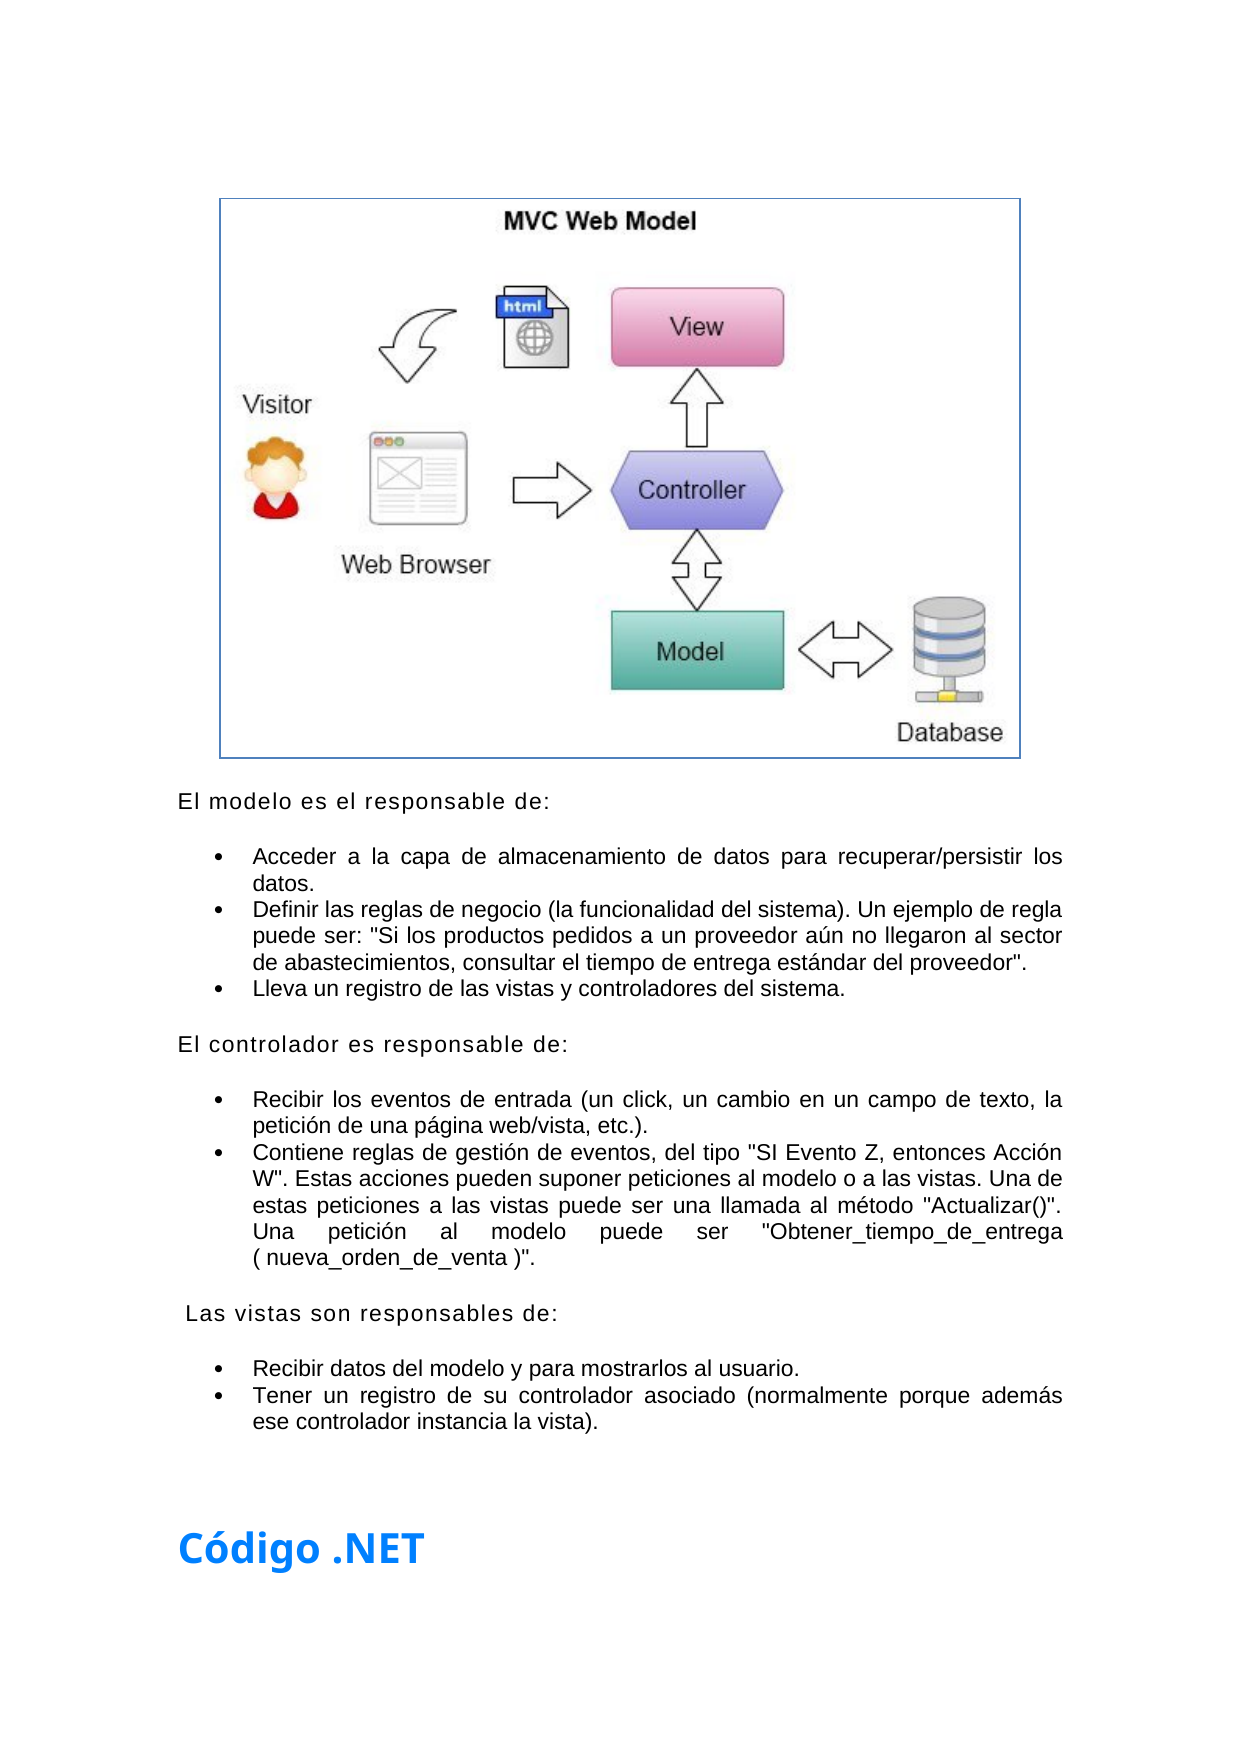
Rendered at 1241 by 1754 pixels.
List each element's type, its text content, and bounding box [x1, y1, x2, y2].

list Contiene reglas de gestión de eventos, del tipo "SI Evento Z, entonces Acción W". Estas acciones pueden suponer peticiones al modelo o a las vistas. Una de estas peticiones a las vistas puede ser una llamada al método "Actualizar()". Una petición al modelo puede ser "Obtener_tiempo_de_entrega ( nueva_orden_de_venta )". [215, 1139, 1063, 1271]
subtitle El controlador es responsable de: [177, 1031, 1063, 1057]
list Definir las reglas de negocio (la funcionalidad del sistema). Un ejemplo de regla puede ser: "Si los productos pedidos a un proveedor aún no llegaron al sector de abastecimientos, consultar el tiempo de entrega estándar del proveedor". [215, 896, 1063, 975]
list Recibir datos del modelo y para mostrarlos al usuario. [215, 1355, 1063, 1382]
picture [221, 199, 1019, 757]
subtitle Código .NET [177, 1519, 1063, 1576]
list Lleva un registro de las vistas y controladores del sistema. [215, 975, 1063, 1001]
subtitle El modelo es el responsable de: [177, 788, 1063, 814]
list Recibir los eventos de entrada (un click, un cambio en un campo de texto, la petición de una página web/vista, etc.). [215, 1086, 1063, 1139]
list Tener un registro de su controlador asociado (normalmente porque además ese controlador instancia la vista). [215, 1382, 1063, 1434]
subtitle Las vistas son responsables de: [177, 1300, 1063, 1326]
list Acceder a la capa de almacenamiento de datos para recuperar/persistir los datos. [215, 843, 1063, 896]
